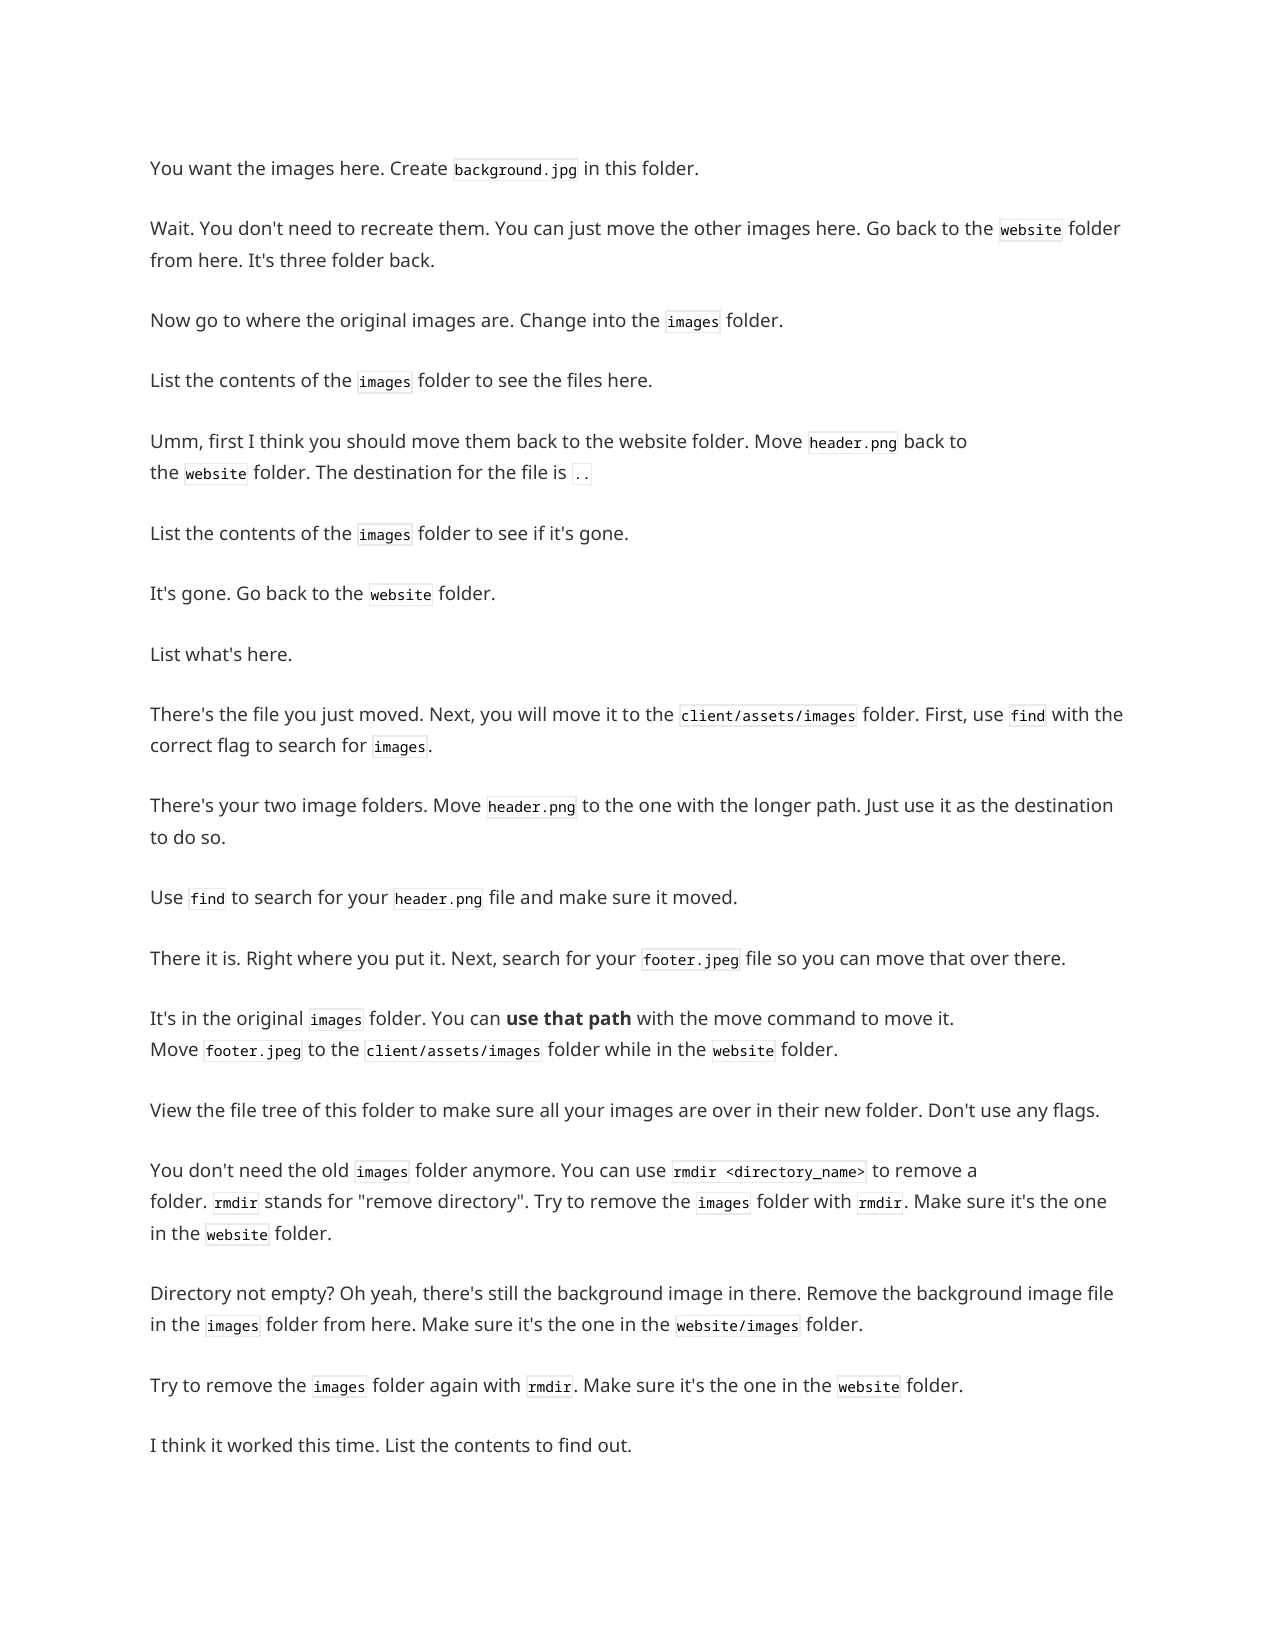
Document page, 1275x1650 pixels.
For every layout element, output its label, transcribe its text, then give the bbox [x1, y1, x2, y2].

text List what's here. [150, 635, 1125, 667]
text List the contents of the images folder to see the files here. [150, 362, 1125, 394]
text Wait. You don't need to recreate them. You can just move the other images here. Go back to the website folder from here. It's three folder back. [150, 210, 1125, 273]
text There's the file you just moved. Next, you will move it to the client/assets/images folder. First, use find with the correct flag to search for images. [150, 696, 1125, 758]
text You don't need the old images folder anymore. You can use rmdir <directory_name> to remove a folder. rmdir stands for "remove directory". Try to remove the images folder with rmdir. Make sure it's the one in the website folder. [150, 1152, 1125, 1246]
text It's gone. Go back to the website folder. [150, 575, 1125, 606]
text List the contents of the images folder to see if it's gone. [150, 514, 1125, 546]
text Try to remove the images folder again with rmdir. Make sure it's the one in the website folder. [150, 1367, 1125, 1398]
text Directory not empty? Oh yeah, there's still the background image in there. Remove the background image file in the images folder from here. Make sure it's the one in the website/images folder. [150, 1275, 1125, 1337]
text Now go to where the original images are. Change into the images folder. [150, 302, 1125, 333]
text Umm, first I think you should move them back to the website folder. Move header.png back to the website folder. The destination for the file is .. [150, 423, 1125, 485]
text I think it worked this time. List the contents to find out. [150, 1427, 1125, 1458]
text Use find to search for your header.png file and make sure it moved. [150, 879, 1125, 910]
text You want the images here. Create background.jpg in this folder. [150, 150, 1125, 181]
text There's your two image folders. Move header.png to the one with the longer path. Just use it as the destination to do so. [150, 787, 1125, 850]
text View the file tree of this folder to make sure all your images are over in their new folder. Don't use any flags. [150, 1092, 1125, 1123]
text There it is. Right where you put it. Next, search for your footer.jpeg file so you can move that over there. [150, 939, 1125, 971]
text It's in the original images folder. You can use that path with the move command to move it. Move footer.jpeg to the client/assets/images folder while in the website folder. [150, 1000, 1125, 1062]
